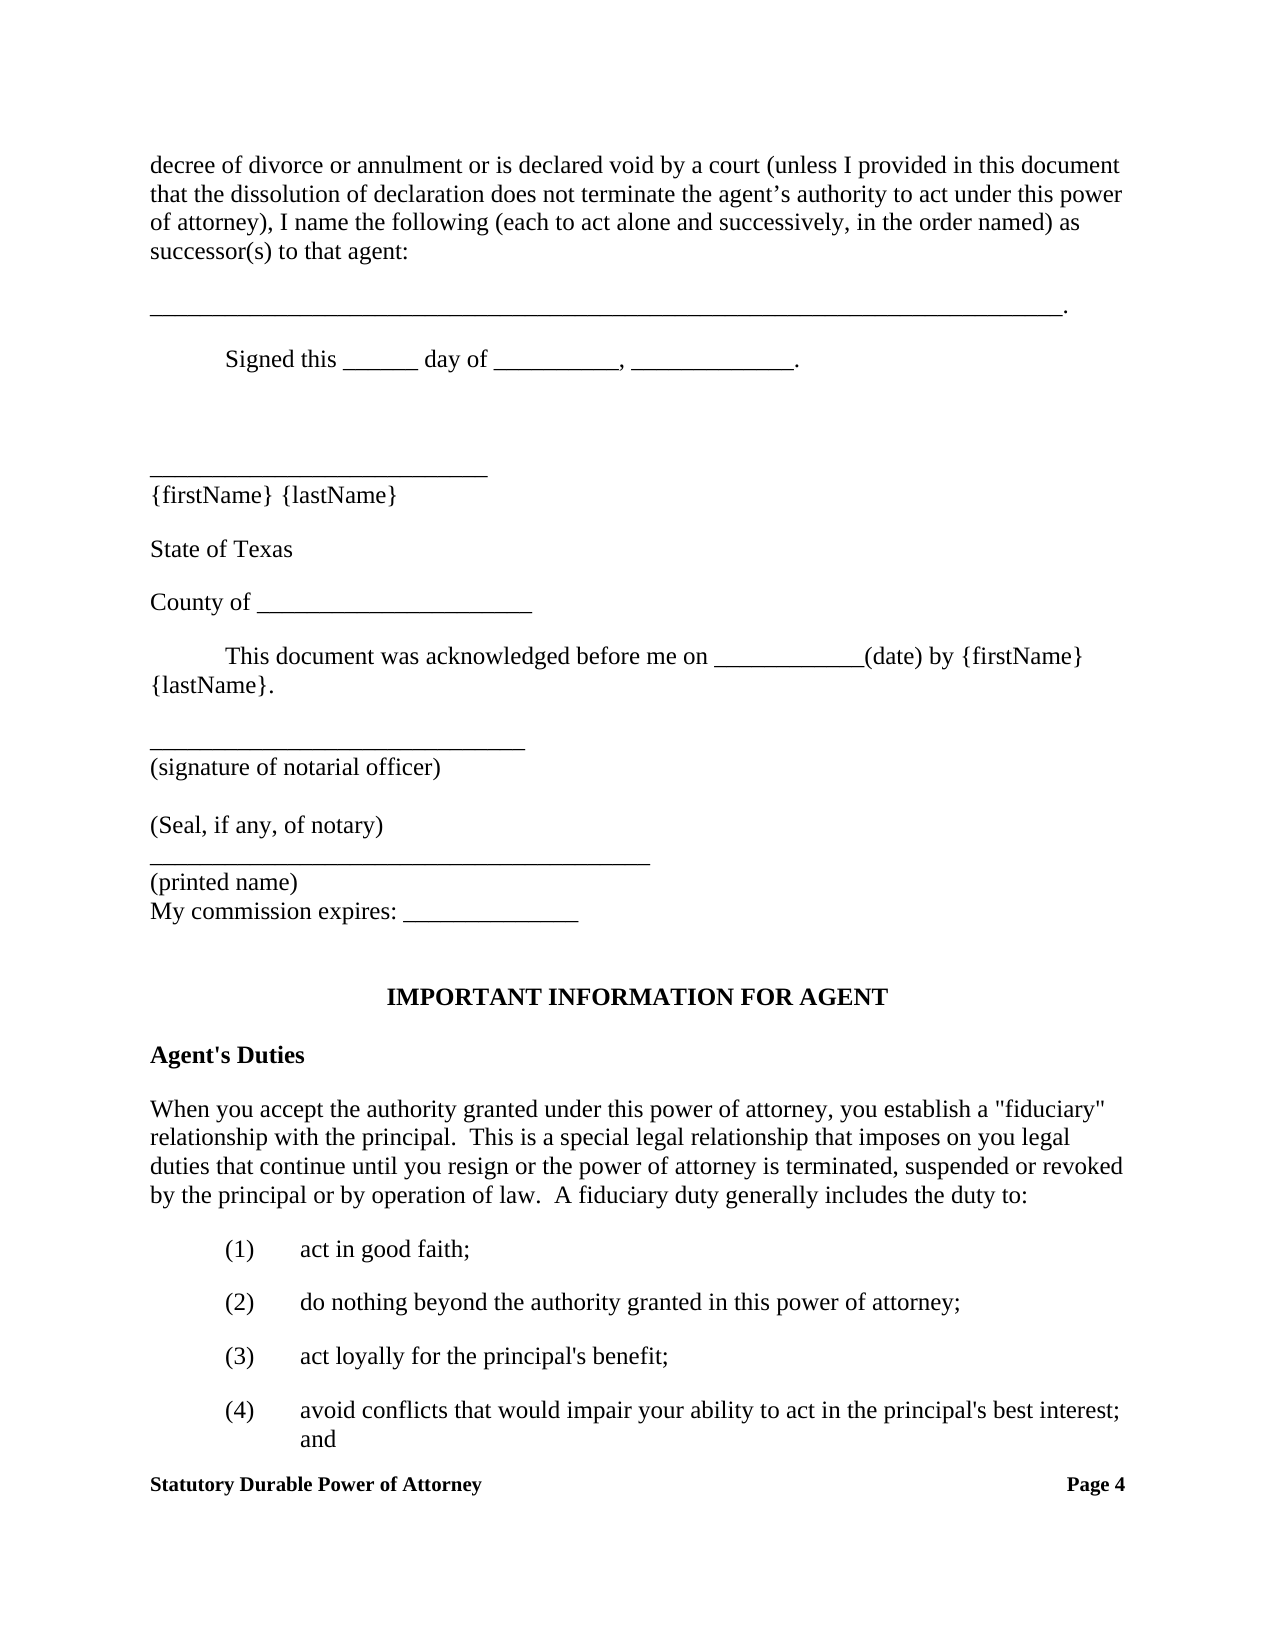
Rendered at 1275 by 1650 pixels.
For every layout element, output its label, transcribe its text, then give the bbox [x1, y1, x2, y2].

text Signed this ______ day of __________, _____________. [150, 344, 1125, 372]
text Agent's Duties [150, 1040, 1125, 1069]
text State of Texas [150, 534, 1125, 562]
text (Seal, if any, of notary) [150, 810, 1125, 839]
text My commission expires: ______________ [150, 896, 1125, 925]
text (4) avoid conflicts that would impair your ability to act in the principal's best interest; and [225, 1395, 1125, 1452]
text _________________________________________________________________________. [150, 290, 1125, 319]
text IMPORTANT INFORMATION FOR AGENT [150, 982, 1125, 1011]
text When you accept the authority granted under this power of attorney, you establish a "fiduciary" relationship with the principal. This is a special legal relationship that imposes on you legal duties that continue until you resign or the power of attorney is terminated, suspended or revoked by the principal or by operation of law. A fiduciary duty generally includes the duty to: [150, 1094, 1125, 1209]
text (2) do nothing beyond the authority granted in this power of attorney; [225, 1287, 1125, 1316]
text (1) act in good faith; [225, 1234, 1125, 1262]
text (printed name) [150, 867, 1125, 896]
text ___________________________ {firstName} {lastName} [150, 451, 1125, 509]
text ______________________________ (signature of notarial officer) [150, 724, 1125, 781]
text This document was acknowledged before me on ____________(date) by {firstName} {lastName}. [150, 641, 1125, 699]
text County of ______________________ [150, 587, 1125, 616]
text ________________________________________ [150, 839, 1125, 867]
text (3) act loyally for the principal's benefit; [225, 1341, 1125, 1370]
